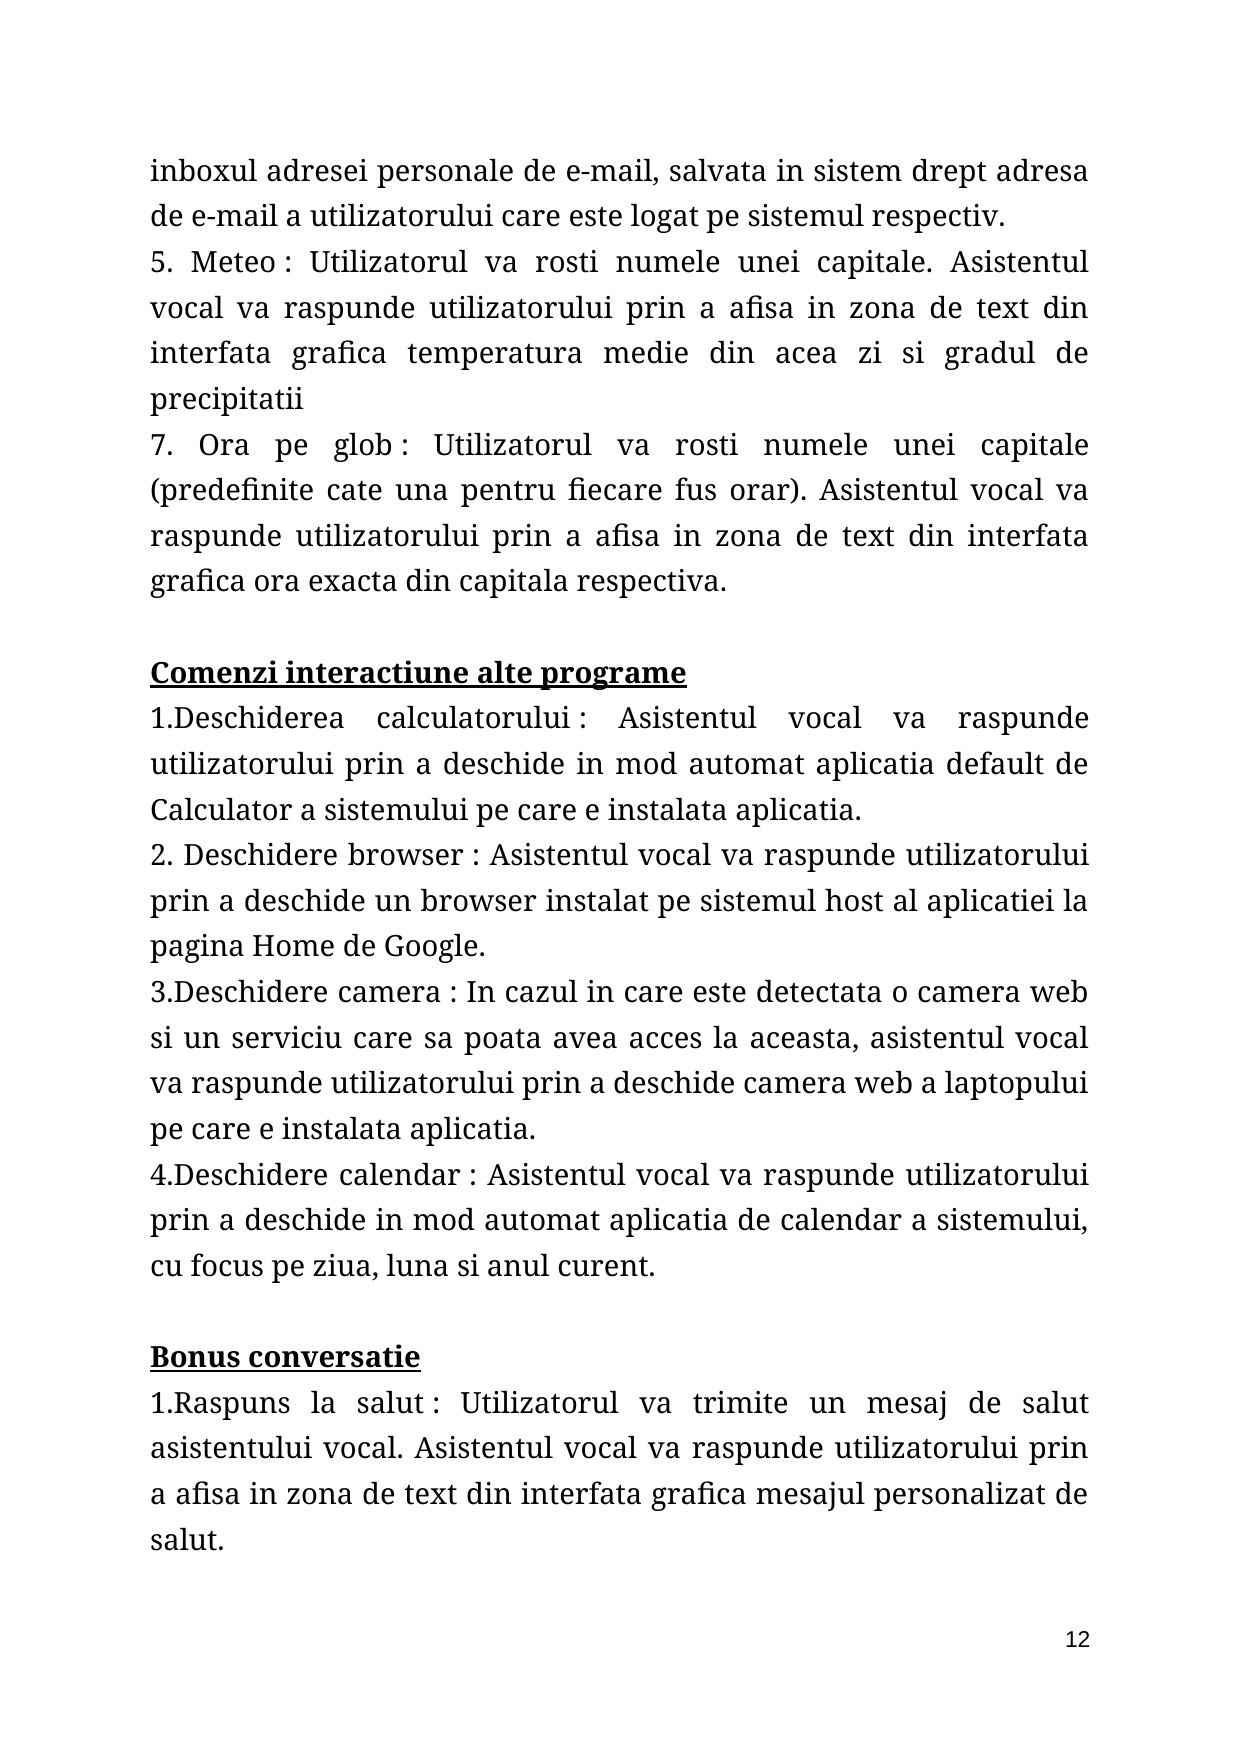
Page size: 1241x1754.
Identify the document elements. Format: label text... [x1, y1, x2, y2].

text 5. Meteo : Utilizatorul va rosti numele unei capitale. Asistentul vocal va raspunde utilizatorului prin a afisa in zona de text din interfata grafica temperatura medie din acea zi si gradul de precipitatii [150, 241, 1090, 418]
text 1.Deschiderea calculatorului : Asistentul vocal va raspunde utilizatorului prin a deschide in mod automat aplicatia default de Calculator a sistemului pe care e instalata aplicatia. [150, 697, 1090, 828]
text 7. Ora pe glob : Utilizatorul va rosti numele unei capitale (predefinite cate una pentru fiecare fus orar). Asistentul vocal va raspunde utilizatorului prin a afisa in zona de text din interfata grafica ora exacta din capitala respectiva. [150, 424, 1090, 600]
text Bonus conversatie [150, 1336, 1090, 1376]
text Comenzi interactiune alte programe [150, 652, 1090, 692]
text 2. Deschidere browser : Asistentul vocal va raspunde utilizatorului prin a deschide un browser instalat pe sistemul host al aplicatiei la pagina Home de Google. [150, 834, 1090, 965]
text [150, 150, 1090, 235]
text 4.Deschidere calendar : Asistentul vocal va raspunde utilizatorului prin a deschide in mod automat aplicatia de calendar a sistemului, cu focus pe ziua, luna si anul curent. [150, 1154, 1090, 1285]
text 1.Raspuns la salut : Utilizatorul va trimite un mesaj de salut asistentului vocal. Asistentul vocal va raspunde utilizatorului prin a afisa in zona de text din interfata grafica mesajul personalizat de salut. [150, 1382, 1090, 1558]
text 3.Deschidere camera : In cazul in care este detectata o camera web si un serviciu care sa poata avea acces la aceasta, asistentul vocal va raspunde utilizatorului prin a deschide camera web a laptopului pe care e instalata aplicatia. [150, 971, 1090, 1148]
